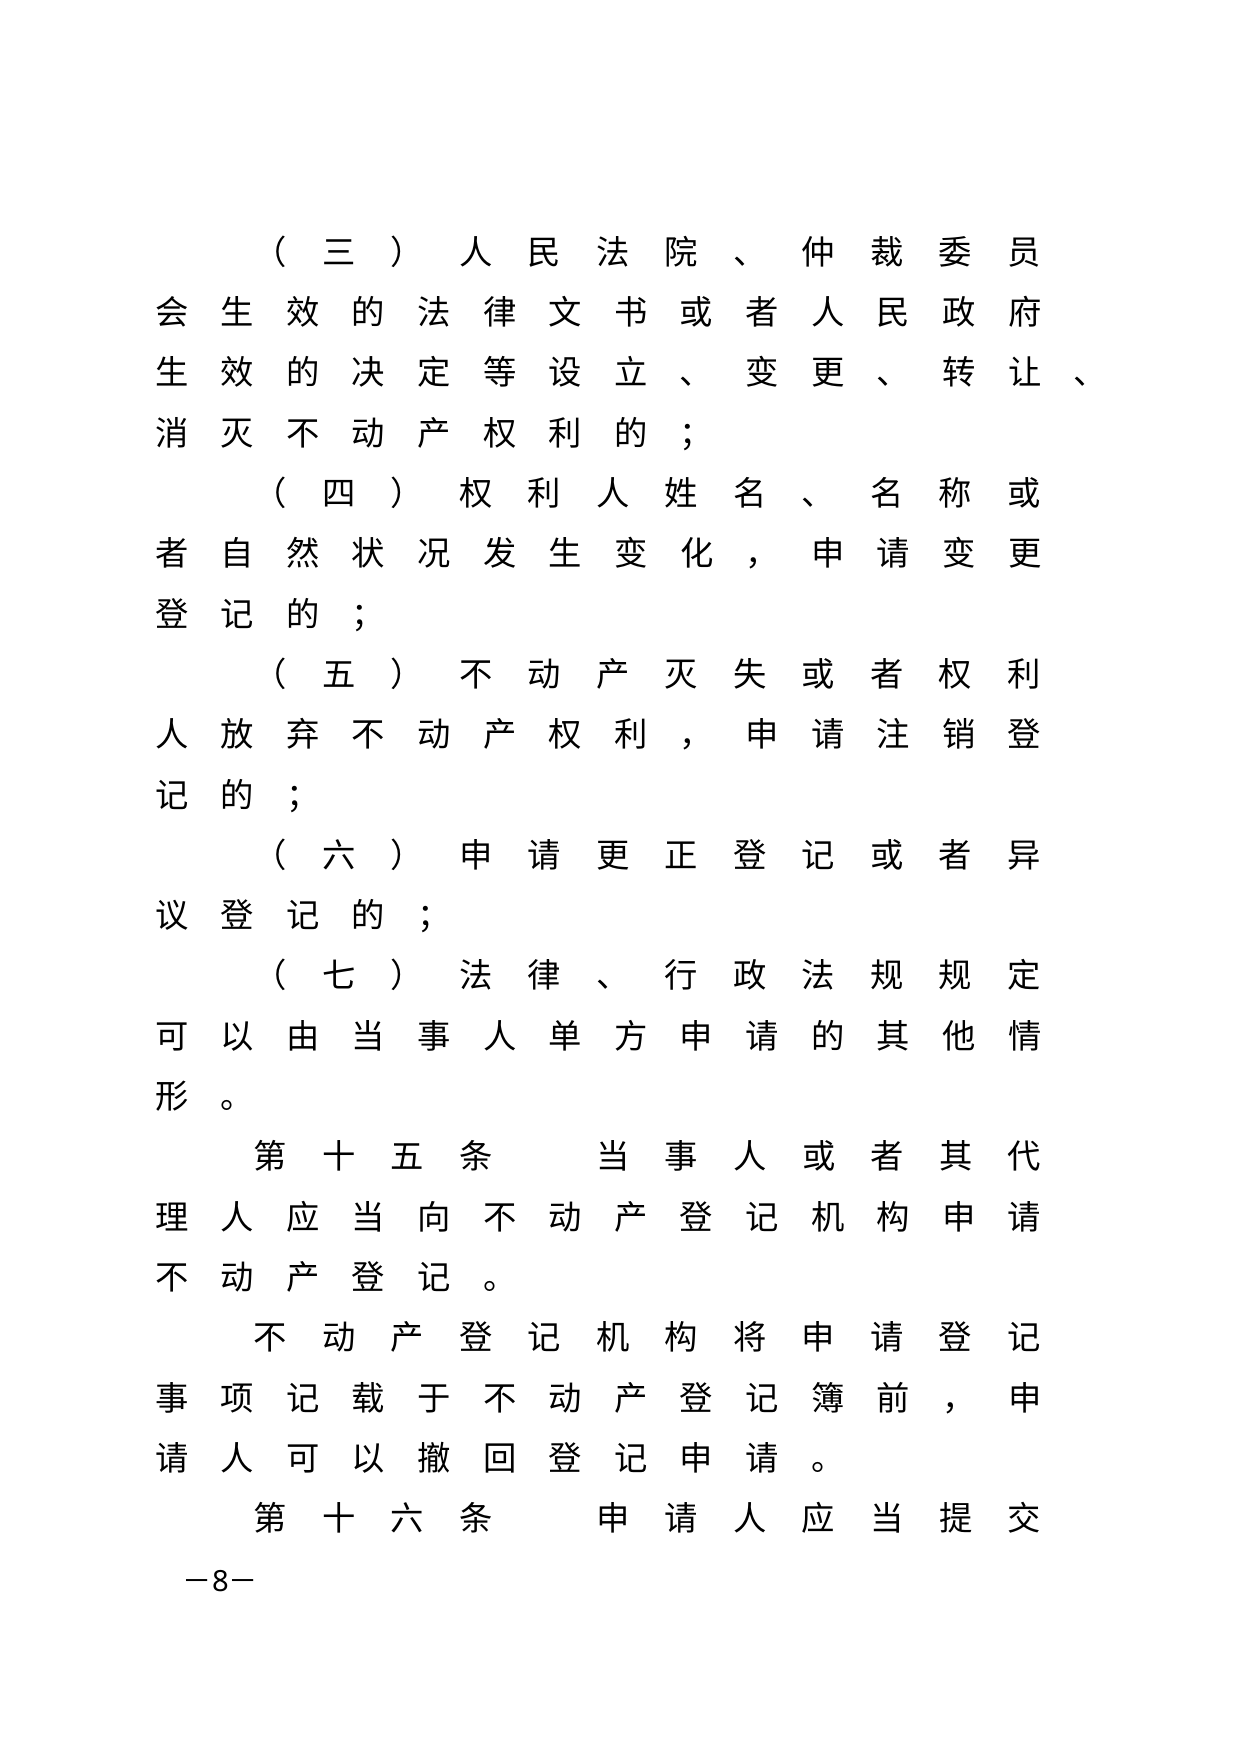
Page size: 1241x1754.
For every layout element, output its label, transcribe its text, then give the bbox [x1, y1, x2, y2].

text 第十六条 申请人应当提交下列材料，并对申请材料的真实性负责： [155, 1486, 1073, 1546]
text 不动产登记机构将申请登记事项记载于不动产登记簿前，申请人可以撤回登记申请。 [155, 1305, 1073, 1486]
text （六）申请更正登记或者异议登记的； [155, 823, 1073, 943]
text 第十五条 当事人或者其代理人应当向不动产登记机构申请不动产登记。 [155, 1124, 1073, 1305]
text （三）人民法院、仲裁委员会生效的法律文书或者人民政府生效的决定等设立、变更、转让、消灭不动产权利的； [155, 219, 1073, 461]
text （四）权利人姓名、名称或者自然状况发生变化，申请变更登记的； [155, 461, 1073, 642]
text （五）不动产灭失或者权利人放弃不动产权利，申请注销登记的； [155, 642, 1073, 823]
text （七）法律、行政法规规定可以由当事人单方申请的其他情形。 [155, 943, 1073, 1124]
